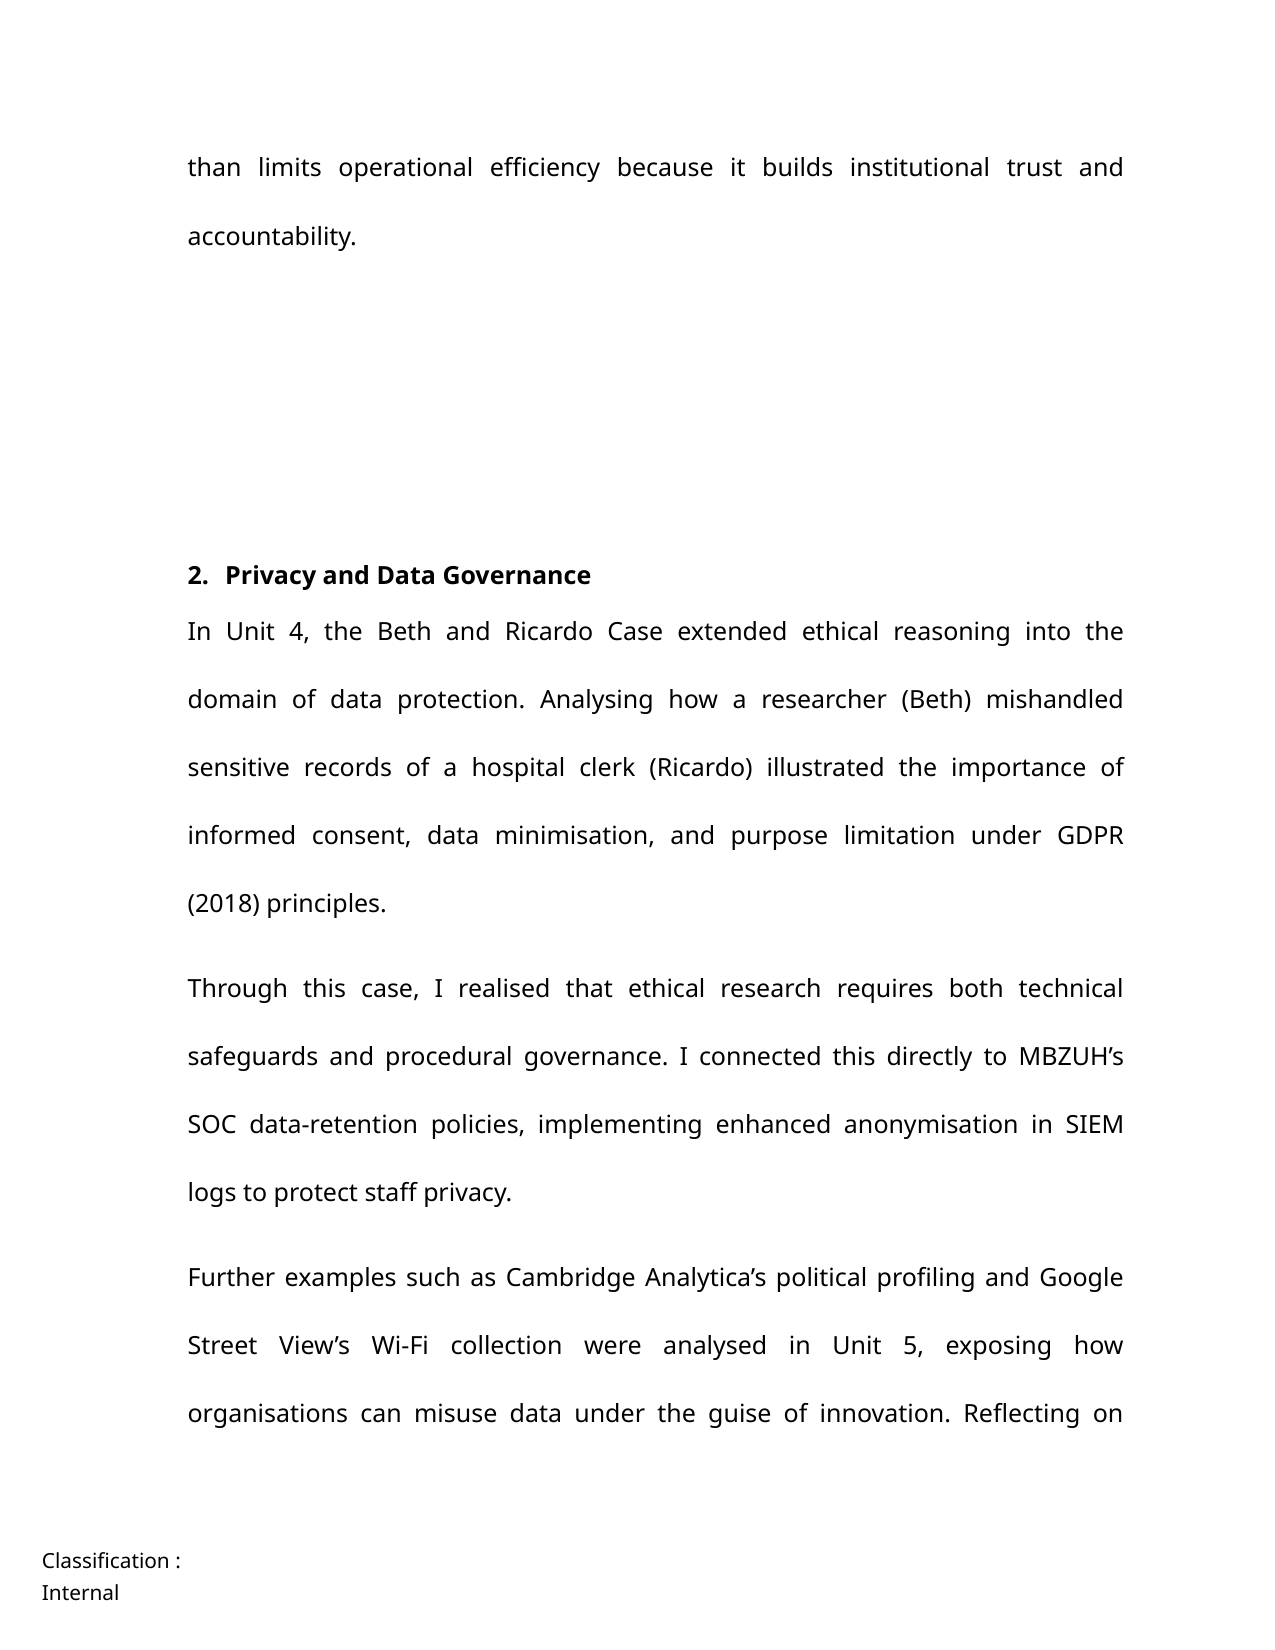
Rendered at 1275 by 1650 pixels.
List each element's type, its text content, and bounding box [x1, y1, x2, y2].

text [187, 1259, 1125, 1430]
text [187, 150, 1125, 252]
text In Unit 4, the Beth and Ricardo Case extended ethical reasoning into the domain of data protection. Analysing how a researcher (Beth) mishandled sensitive records of a hospital clerk (Ricardo) illustrated the importance of informed consent, data minimisation, and purpose limitation under GDPR (2018) principles. [187, 613, 1125, 920]
list Privacy and Data Governance [187, 557, 1125, 591]
text Through this case, I realised that ethical research requires both technical safeguards and procedural governance. I connected this directly to MBZUH’s SOC data-retention policies, implementing enhanced anonymisation in SIEM logs to protect staff privacy. [187, 970, 1125, 1209]
